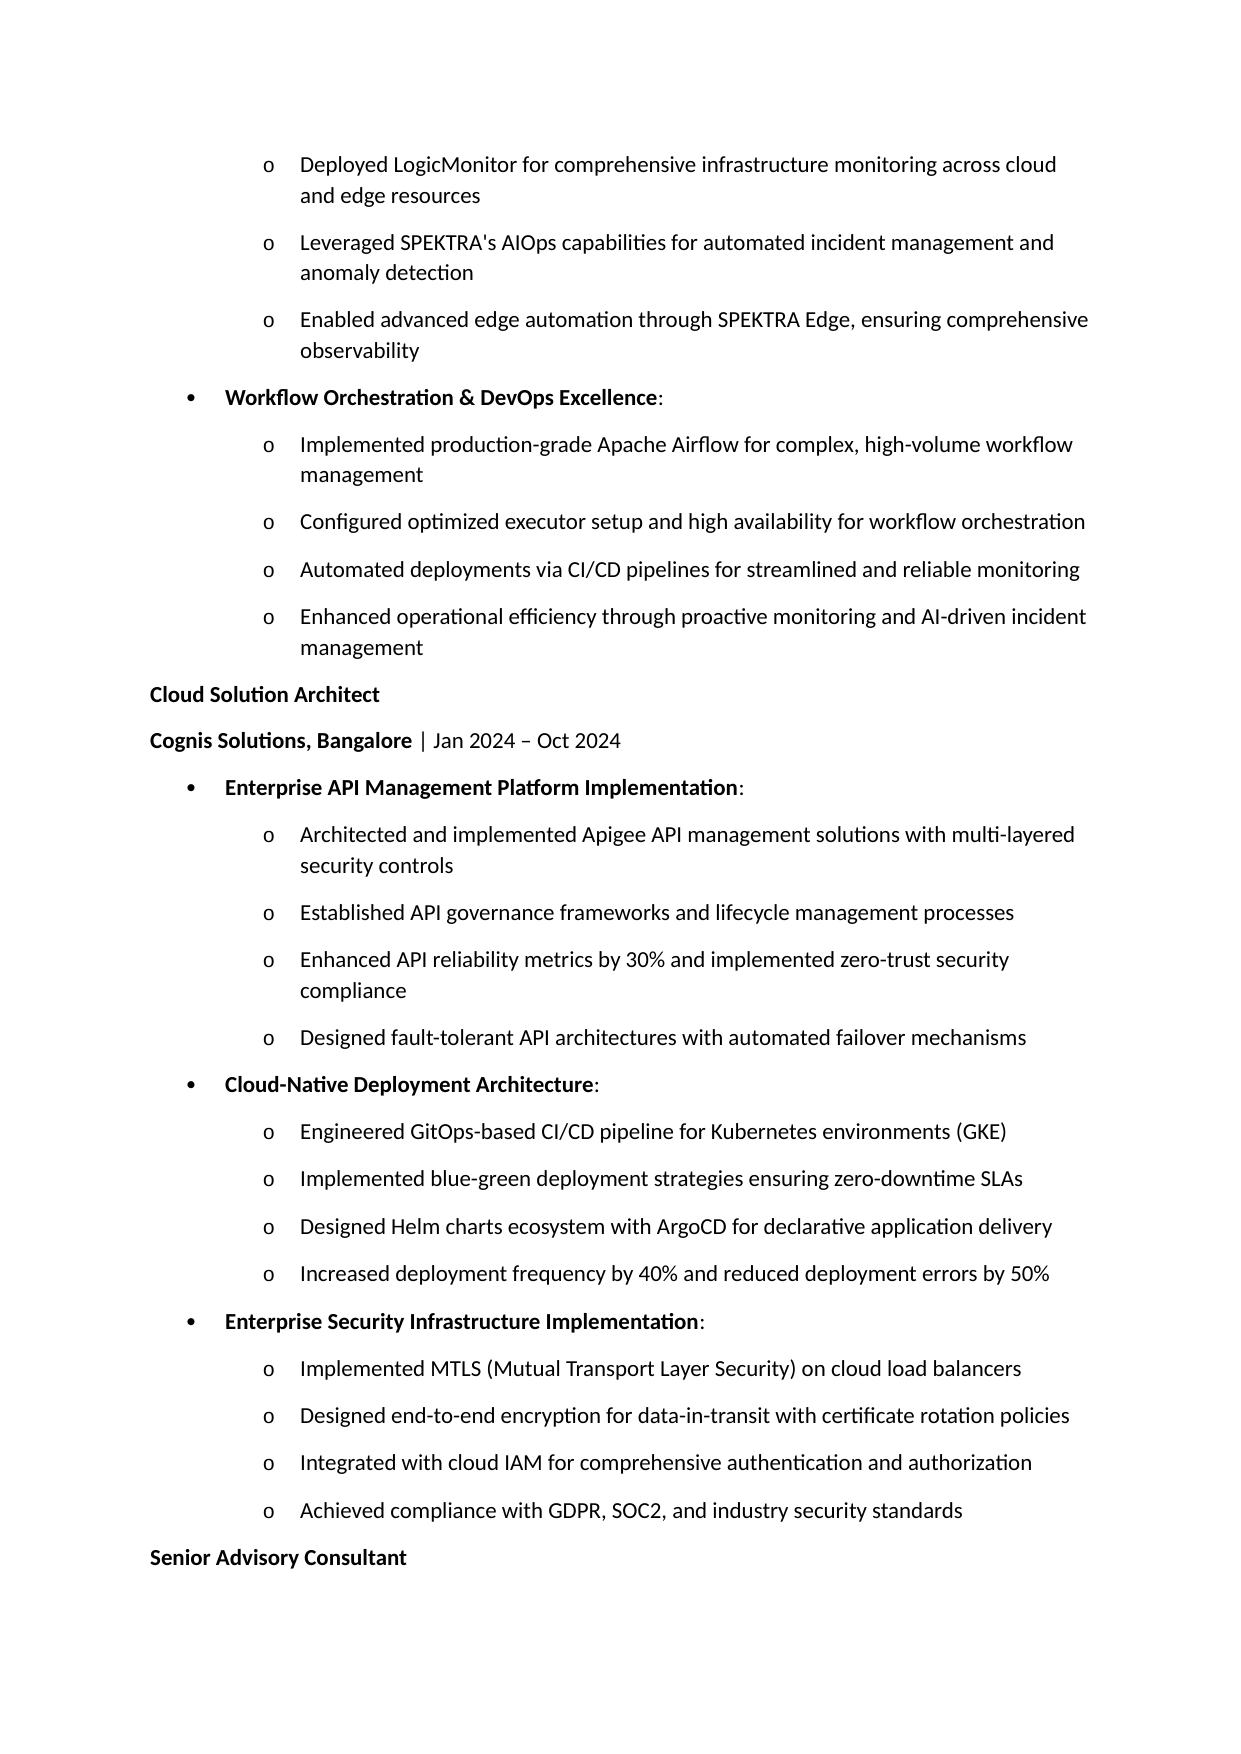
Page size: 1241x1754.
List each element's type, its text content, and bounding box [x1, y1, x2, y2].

text Cognis Solutions, Bangalore | Jan 2024 – Oct 2024 [150, 727, 1090, 754]
list Established API governance frameworks and lifecycle management processes [262, 898, 1090, 926]
list Enhanced API reliability metrics by 30% and implemented zero-trust security compliance [262, 945, 1090, 1004]
list Architected and implemented Apigee API management solutions with multi-layered security controls [262, 820, 1090, 879]
text Cloud Solution Architect [150, 680, 1090, 708]
text Senior Advisory Consultant [150, 1543, 1090, 1571]
list Designed fault-tolerant API architectures with automated failover mechanisms [262, 1023, 1090, 1051]
list Integrated with cloud IAM for comprehensive authentication and authorization [262, 1448, 1090, 1477]
list Implemented production-grade Apache Airflow for complex, high-volume workflow management [262, 430, 1090, 488]
list Achieved compliance with GDPR, SOC2, and industry security standards [262, 1496, 1090, 1524]
list Implemented blue-green deployment strategies ensuring zero-downtime SLAs [262, 1164, 1090, 1193]
list Deployed LogicMonitor for comprehensive infrastructure monitoring across cloud and edge resources [262, 150, 1090, 209]
list Implemented MTLS (Mutual Transport Layer Security) on cloud load balancers [262, 1354, 1090, 1382]
list Configured optimized executor setup and high availability for workflow orchestration [262, 507, 1090, 536]
list Enterprise Security Infrastructure Implementation: [187, 1307, 1090, 1335]
list Increased deployment frequency by 40% and reduced deployment errors by 50% [262, 1259, 1090, 1288]
list Designed end-to-end encryption for data-in-transit with certificate rotation policies [262, 1401, 1090, 1429]
list Cloud-Native Deployment Architecture: [187, 1070, 1090, 1098]
list Designed Helm charts ecosystem with ArgoCD for declarative application delivery [262, 1212, 1090, 1241]
list Enterprise API Management Platform Implementation: [187, 773, 1090, 801]
list Workflow Orchestration & DevOps Excellence: [187, 383, 1090, 411]
list Enhanced operational efficiency through proactive monitoring and AI-driven incident management [262, 602, 1090, 661]
list Leveraged SPEKTRA's AIOps capabilities for automated incident management and anomaly detection [262, 228, 1090, 286]
list Enabled advanced edge automation through SPEKTRA Edge, ensuring comprehensive observability [262, 305, 1090, 364]
list Engineered GitOps-based CI/CD pipeline for Kubernetes environments (GKE) [262, 1117, 1090, 1146]
list Automated deployments via CI/CD pipelines for streamlined and reliable monitoring [262, 555, 1090, 583]
